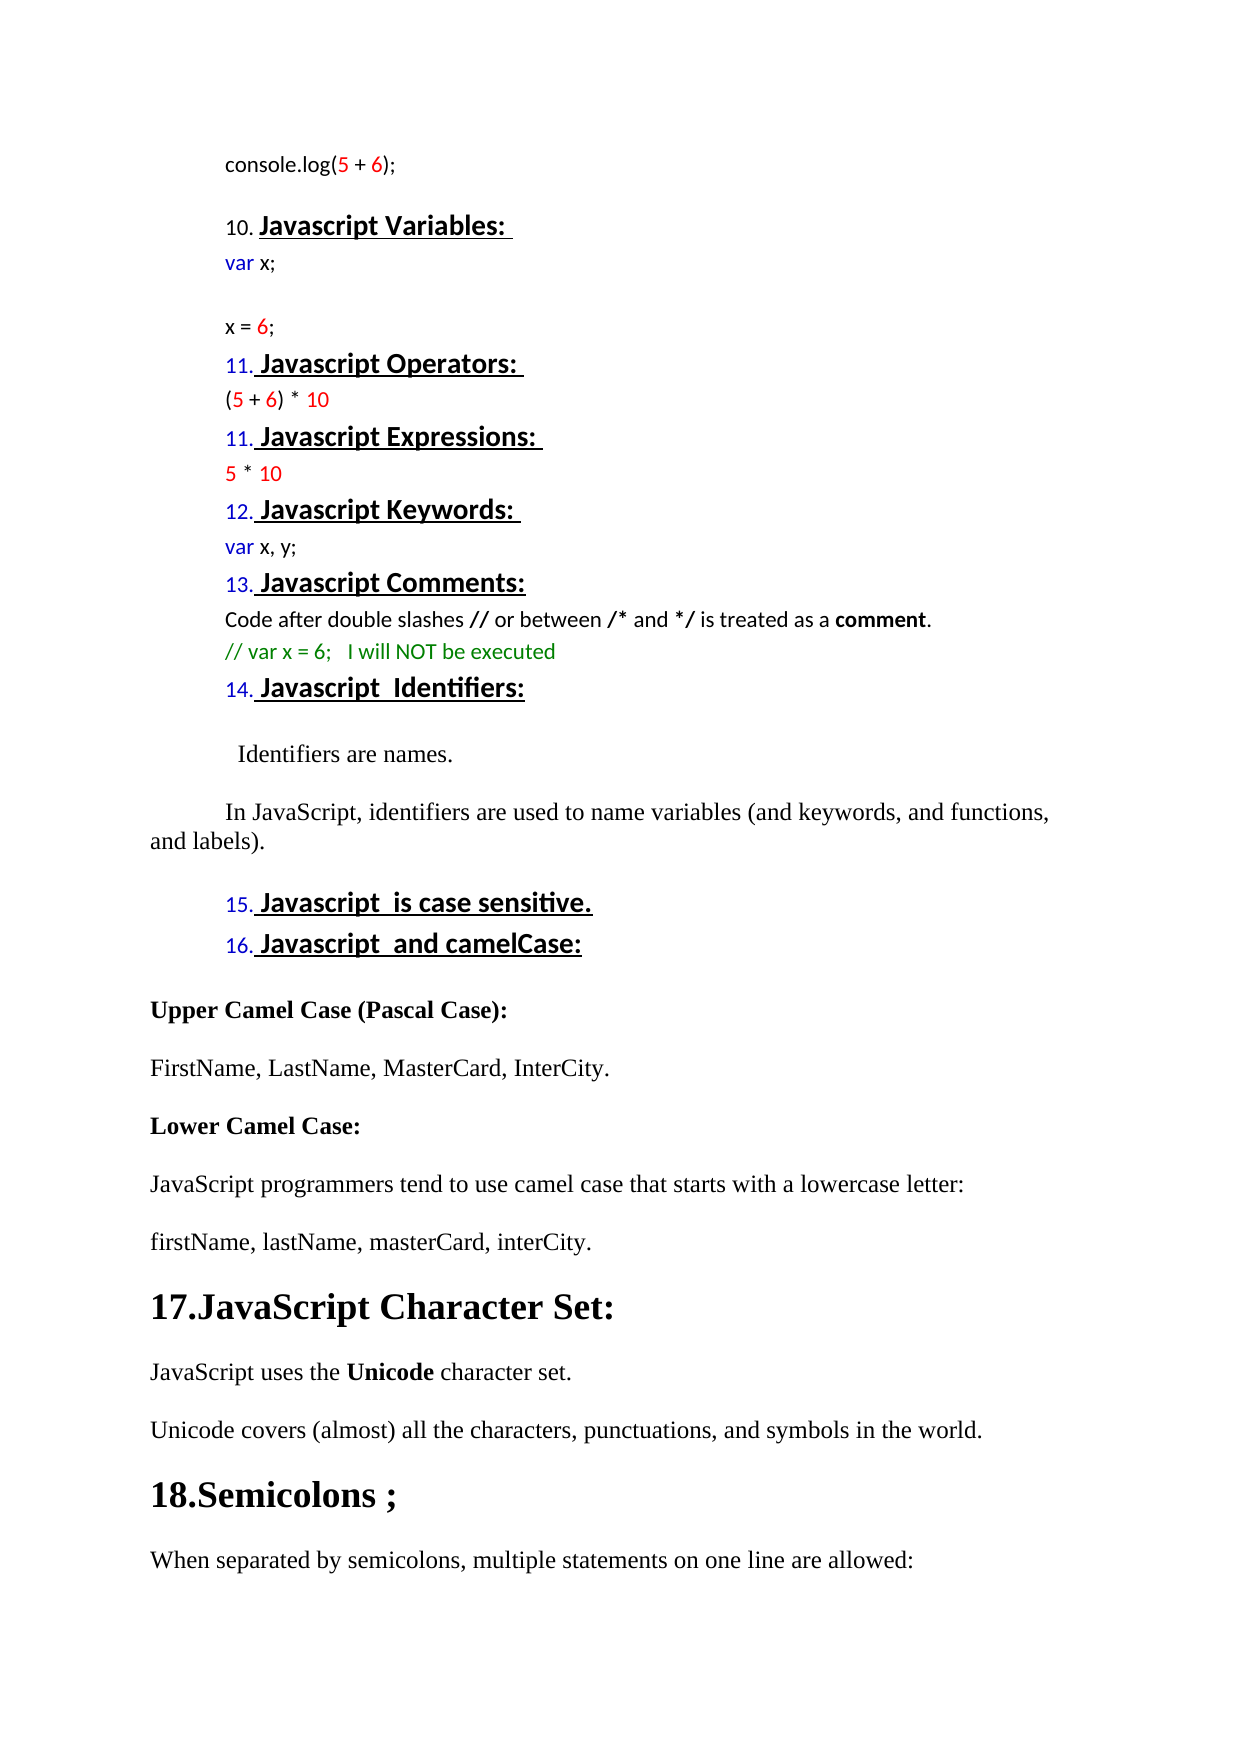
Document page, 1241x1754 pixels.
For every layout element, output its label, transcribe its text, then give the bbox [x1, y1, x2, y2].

text console.log(5 + 6); [225, 150, 1090, 178]
list 12. Javascript Keywords: [225, 491, 1090, 527]
text firstName, lastName, masterCard, interCity. [150, 1227, 1090, 1256]
text FirstName, LastName, MasterCard, InterCity. [150, 1053, 1090, 1082]
list var x, y; [225, 532, 1090, 560]
text JavaScript uses the Unicode character set. [150, 1357, 1090, 1386]
list 14. Javascript Identifiers: [225, 669, 1090, 705]
list (5 + 6) * 10 [225, 386, 1090, 414]
text Unicode covers (almost) all the characters, punctuations, and symbols in the world. [150, 1415, 1090, 1444]
text JavaScript programmers tend to use camel case that starts with a lowercase letter: [150, 1169, 1090, 1198]
text 17.JavaScript Character Set: [150, 1285, 1090, 1328]
list 16. Javascript and camelCase: [225, 925, 1090, 961]
text Lower Camel Case: [150, 1111, 1090, 1140]
list 11. Javascript Expressions: [225, 418, 1090, 453]
text 18.Semicolons ; [150, 1473, 1090, 1516]
list 5 * 10 [225, 459, 1090, 487]
list 11. Javascript Operators: [225, 345, 1090, 380]
list var x; x = 6; [225, 248, 1090, 341]
list 10. Javascript Variables: [225, 207, 1090, 243]
text Identifiers are names. [150, 739, 1090, 768]
list 15. Javascript is case sensitive. [225, 884, 1090, 920]
text In JavaScript, identifiers are used to name variables (and keywords, and functions, and labels). [150, 797, 1090, 855]
list // var x = 6; I will NOT be executed [225, 637, 1090, 665]
text When separated by semicolons, multiple statements on one line are allowed: [150, 1545, 1090, 1574]
text Upper Camel Case (Pascal Case): [150, 995, 1090, 1024]
list 13. Javascript Comments: [225, 564, 1090, 600]
list Code after double slashes // or between /* and */ is treated as a comment. [225, 605, 1090, 633]
